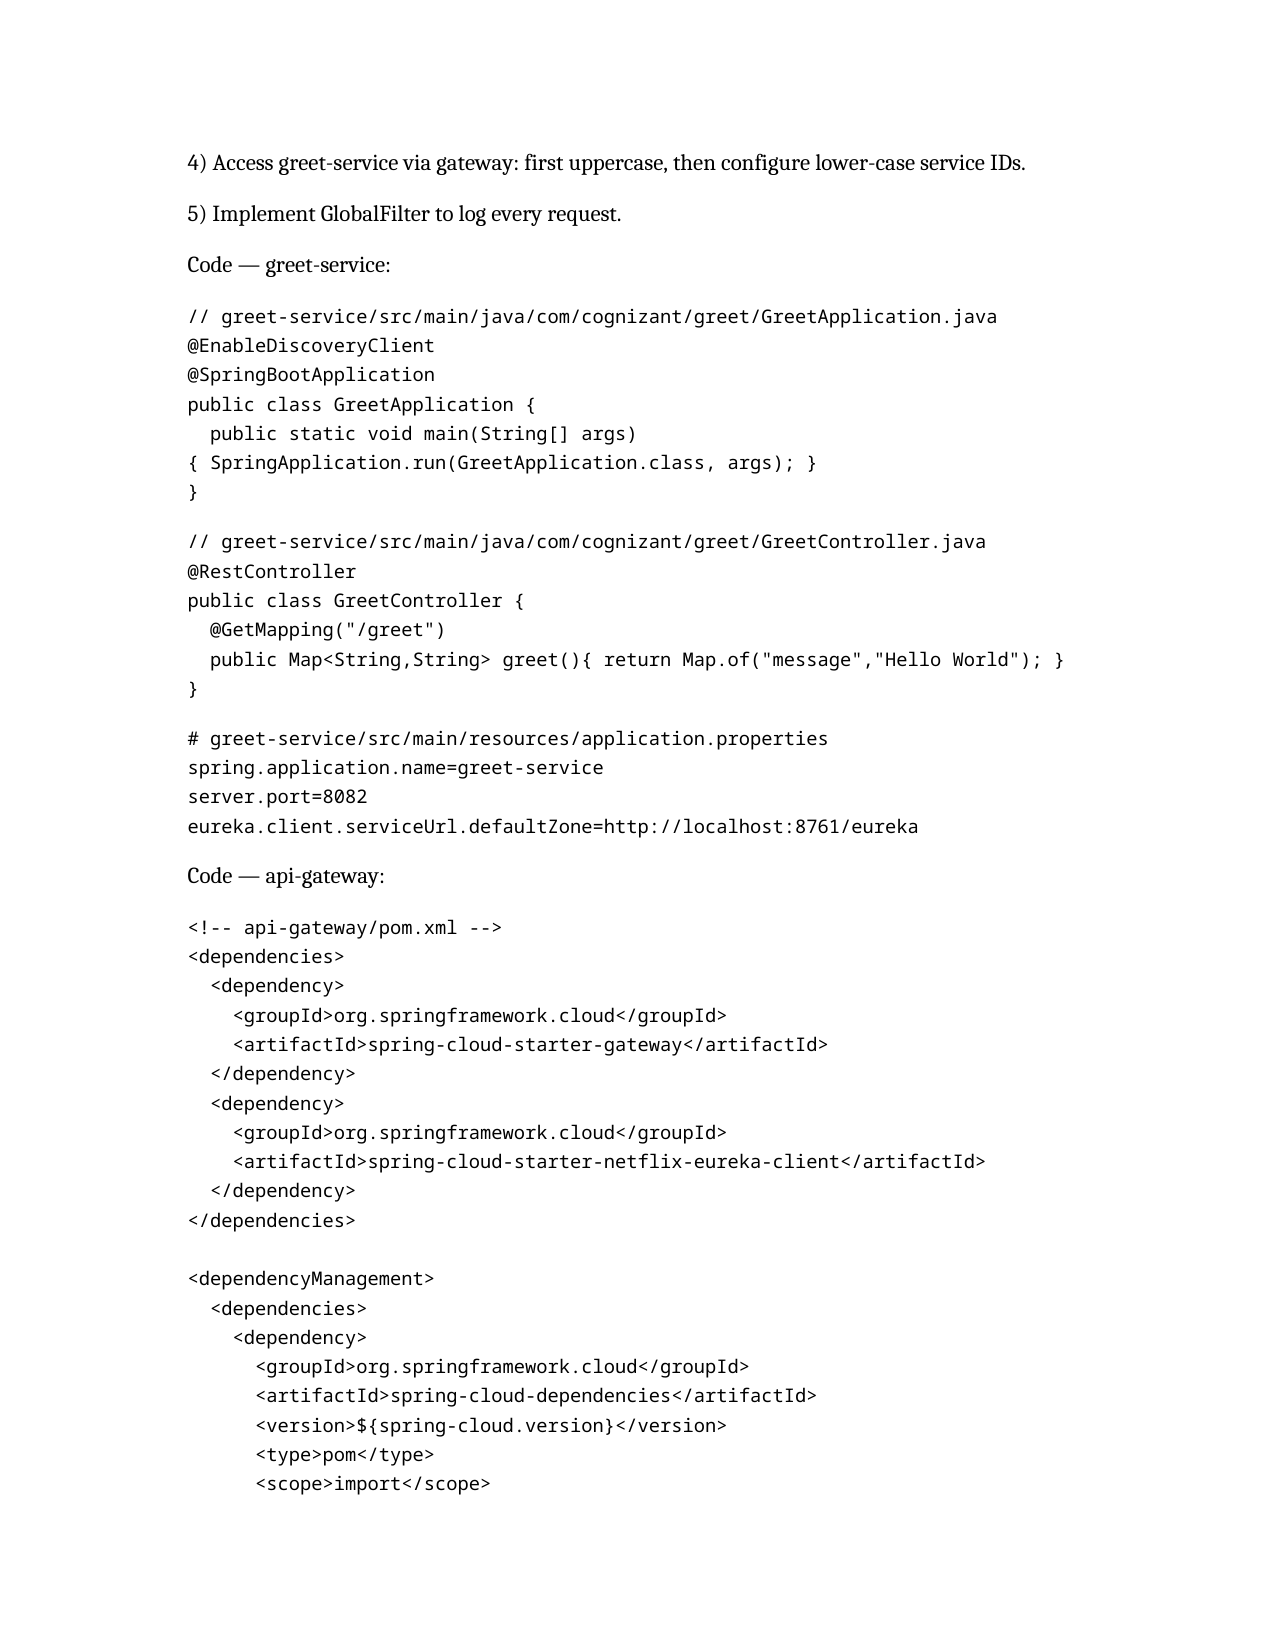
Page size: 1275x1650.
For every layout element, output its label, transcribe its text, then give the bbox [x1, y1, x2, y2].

text // greet-service/src/main/java/com/cognizant/greet/GreetApplication.java @EnableDiscoveryClient @SpringBootApplication public class GreetApplication { public static void main(String[] args){ SpringApplication.run(GreetApplication.class, args); } } [187, 303, 1087, 504]
text # greet-service/src/main/resources/application.properties spring.application.name=greet-service server.port=8082 eureka.client.serviceUrl.defaultZone=http://localhost:8761/eureka [187, 725, 1087, 839]
text // greet-service/src/main/java/com/cognizant/greet/GreetController.java @RestController public class GreetController { @GetMapping("/greet") public Map<String,String> greet(){ return Map.of("message","Hello World"); } } [187, 529, 1087, 701]
text 4) Access greet-service via gateway: first uppercase, then configure lower-case service IDs. [187, 150, 1087, 176]
text Code — greet-service: [187, 252, 1087, 278]
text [187, 914, 1087, 1496]
text 5) Implement GlobalFilter to log every request. [187, 201, 1087, 227]
text Code — api-gateway: [187, 863, 1087, 889]
